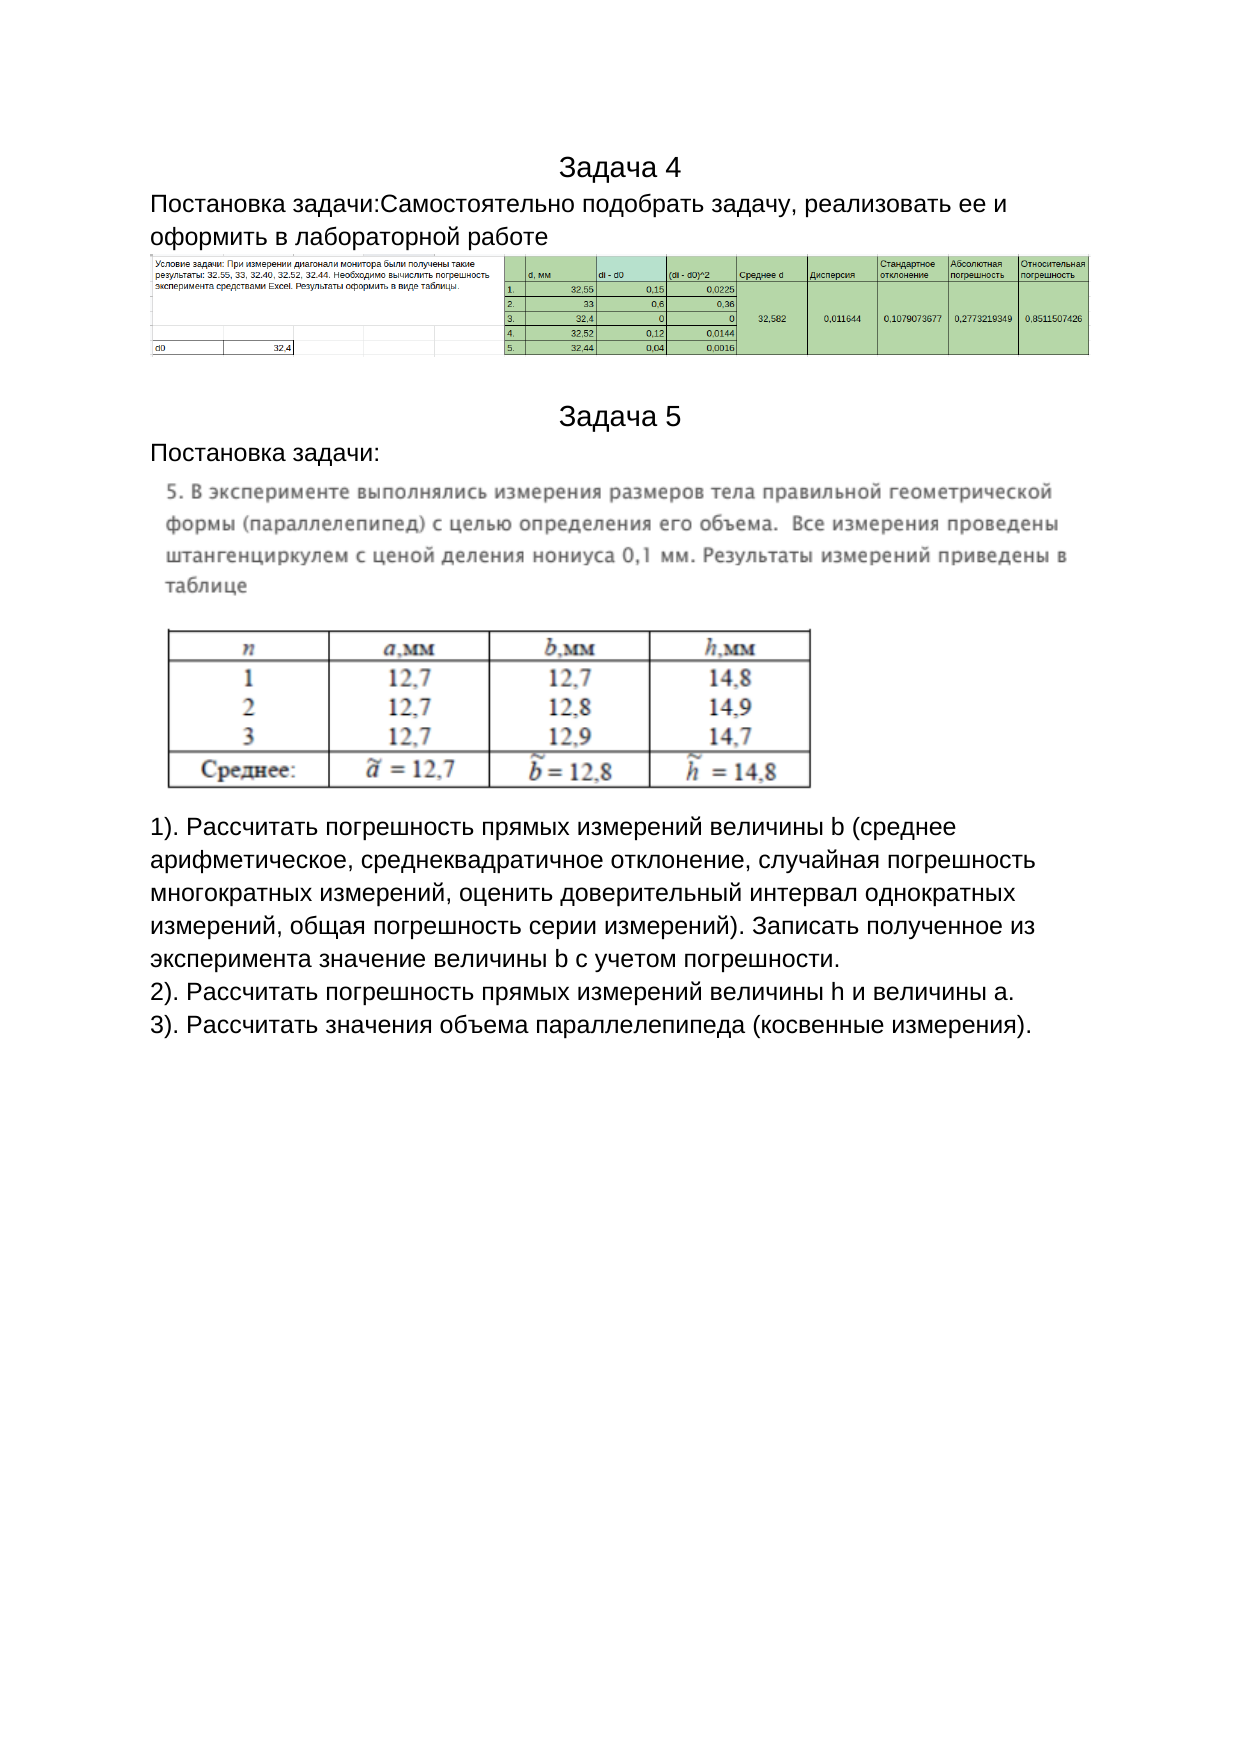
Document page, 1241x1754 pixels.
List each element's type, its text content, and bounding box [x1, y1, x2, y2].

text 1). Рассчитать погрешность прямых измерений величины b (среднее арифметическое, среднеквадратичное отклонение, случайная погрешность многократных измерений, оценить доверительный интервал однократных измерений, общая погрешность серии измерений). Записать полученное из эксперимента значение величины b с учетом погрешности. [150, 812, 1090, 972]
text Постановка задачи: [150, 438, 1090, 470]
text Задача 4 [150, 150, 1090, 183]
text 3). Рассчитать значения объема параллелепипеда (косвенные измерения). [150, 1010, 1090, 1038]
text Постановка задачи:Самостоятельно подобрать задачу, реализовать ее и оформить в лабораторной работе [150, 188, 1090, 250]
text 2). Рассчитать погрешность прямых измерений величины h и величины а. [150, 977, 1090, 1005]
picture [150, 254, 1091, 357]
picture [150, 470, 1091, 808]
text Задача 5 [150, 399, 1090, 433]
